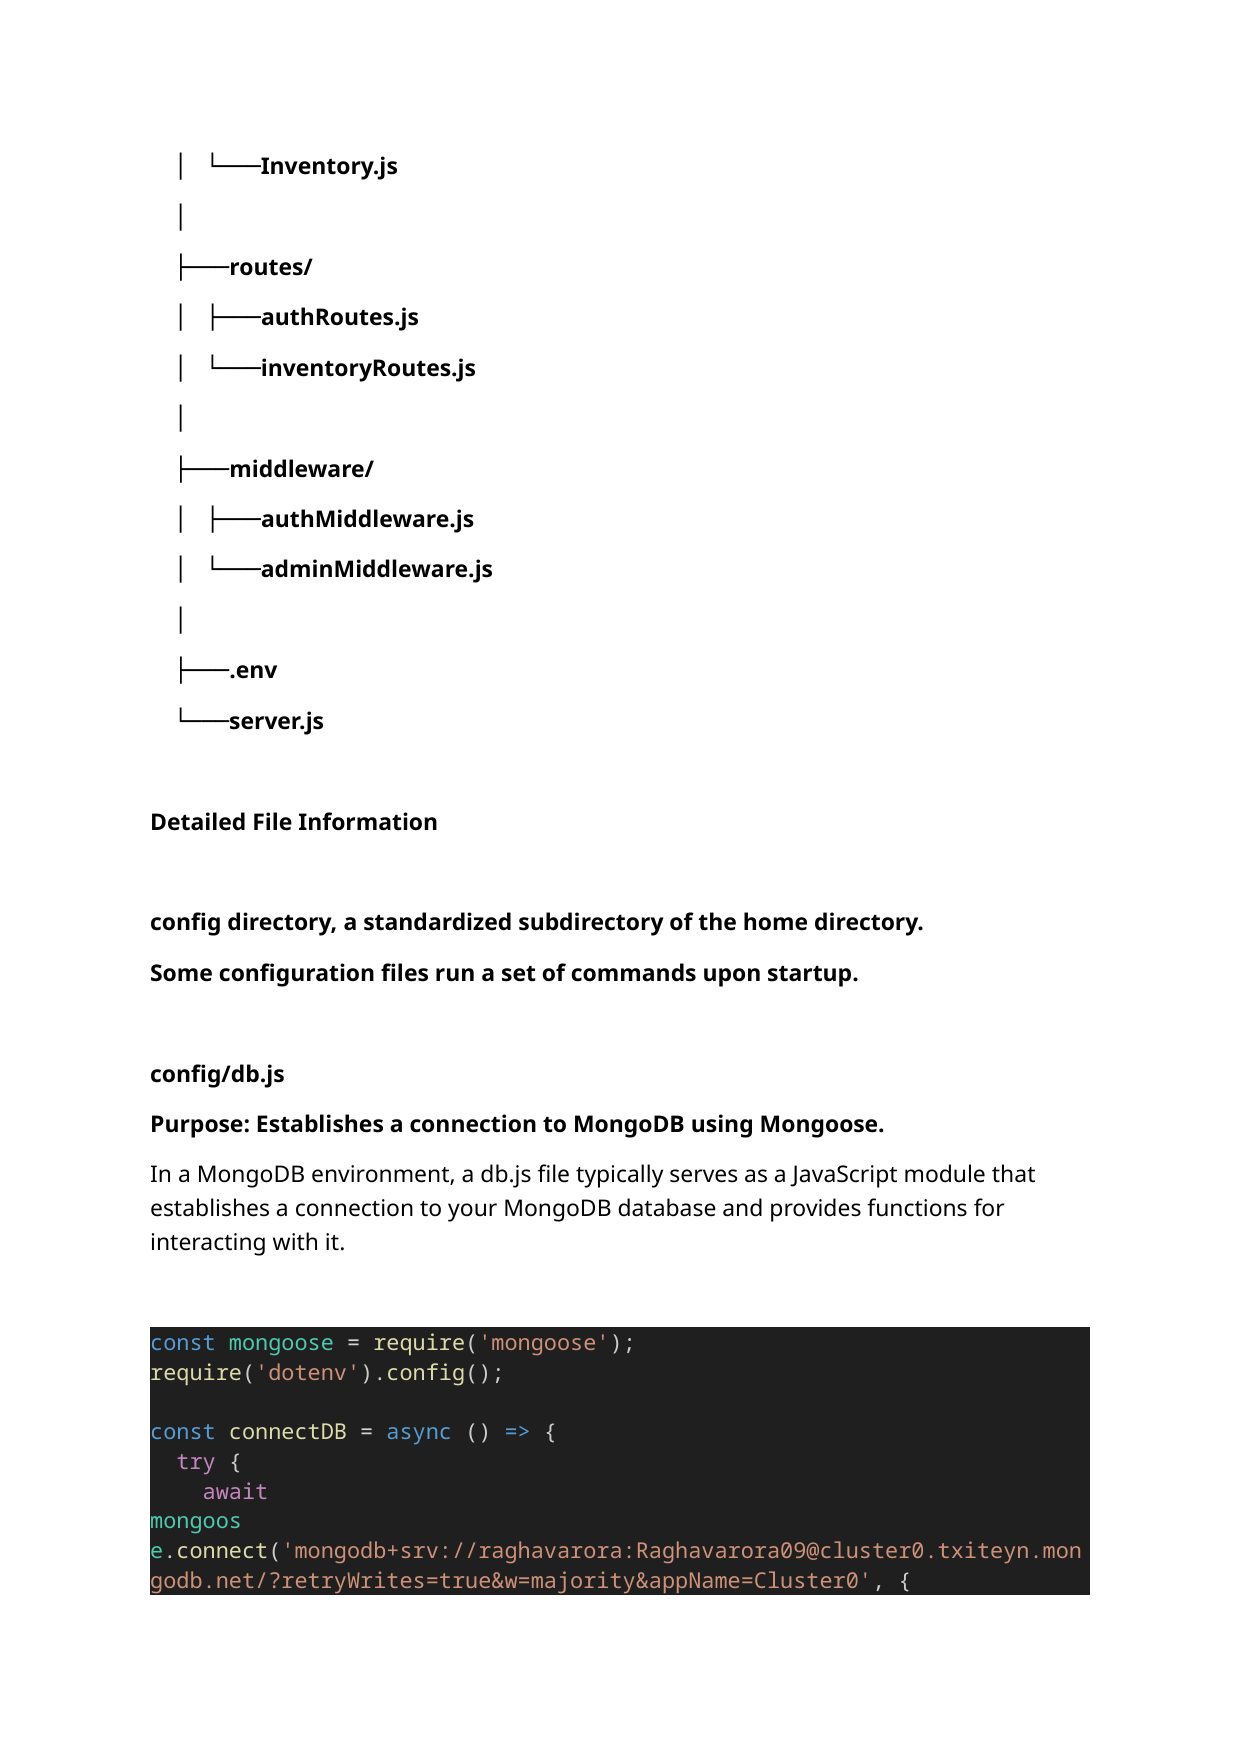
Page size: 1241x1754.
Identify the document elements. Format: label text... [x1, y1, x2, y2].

text └───server.js [150, 704, 1090, 736]
text ├───middleware/ [150, 452, 1090, 484]
text config directory, a standardized subdirectory of the home directory. [150, 906, 1090, 937]
text │ ├───authMiddleware.js [150, 503, 1090, 534]
text Purpose: Establishes a connection to MongoDB using Mongoose. [150, 1108, 1090, 1139]
text await mongoose.connect('mongodb+srv://raghavarora:Raghavarora09@cluster0.txiteyn.mongodb.net/?retryWrites=true&w=majority&appName=Cluster0', { [150, 1476, 1090, 1595]
text ├───.env [150, 654, 1090, 685]
text const mongoose = require('mongoose'); [150, 1327, 1090, 1356]
text In a MongoDB environment, a db.js file typically serves as a JavaScript module that establishes a connection to your MongoDB database and provides functions for interacting with it. [150, 1158, 1090, 1257]
text config/db.js [150, 1057, 1090, 1089]
text const connectDB = async () => { [150, 1416, 1090, 1446]
text │ ├───authRoutes.js [150, 301, 1090, 332]
text try { [150, 1446, 1090, 1476]
text Some configuration files run a set of commands upon startup. [150, 957, 1090, 988]
text ├───routes/ [150, 251, 1090, 282]
text require('dotenv').config(); [150, 1356, 1090, 1386]
text │ [150, 402, 1090, 433]
text │ └───inventoryRoutes.js [150, 352, 1090, 383]
text │ [150, 604, 1090, 635]
text │ [150, 200, 1090, 232]
text │ └───adminMiddleware.js [150, 553, 1090, 584]
text Detailed File Information [150, 805, 1090, 837]
text │ └───Inventory.js [150, 150, 1090, 181]
